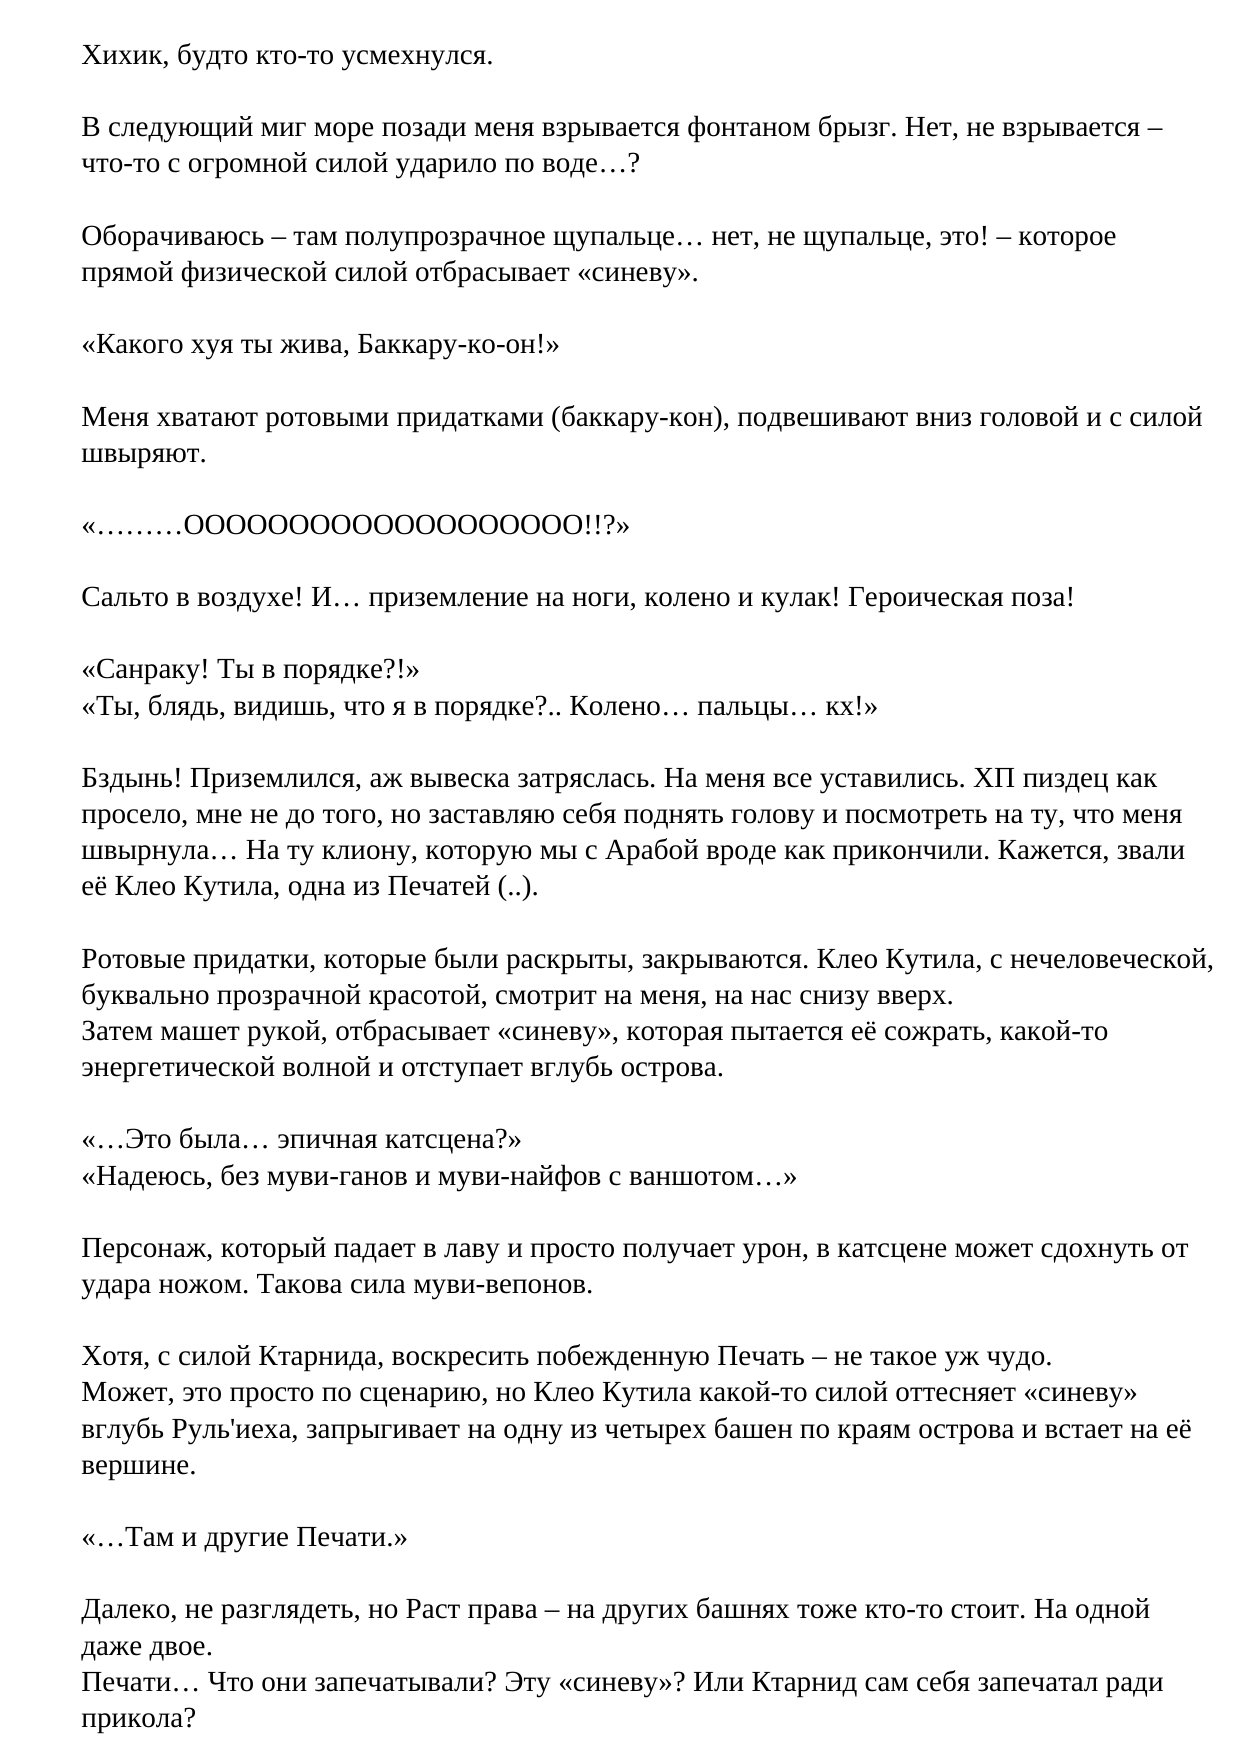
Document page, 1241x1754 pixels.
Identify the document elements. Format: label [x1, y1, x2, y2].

text [81, 37, 1215, 1733]
